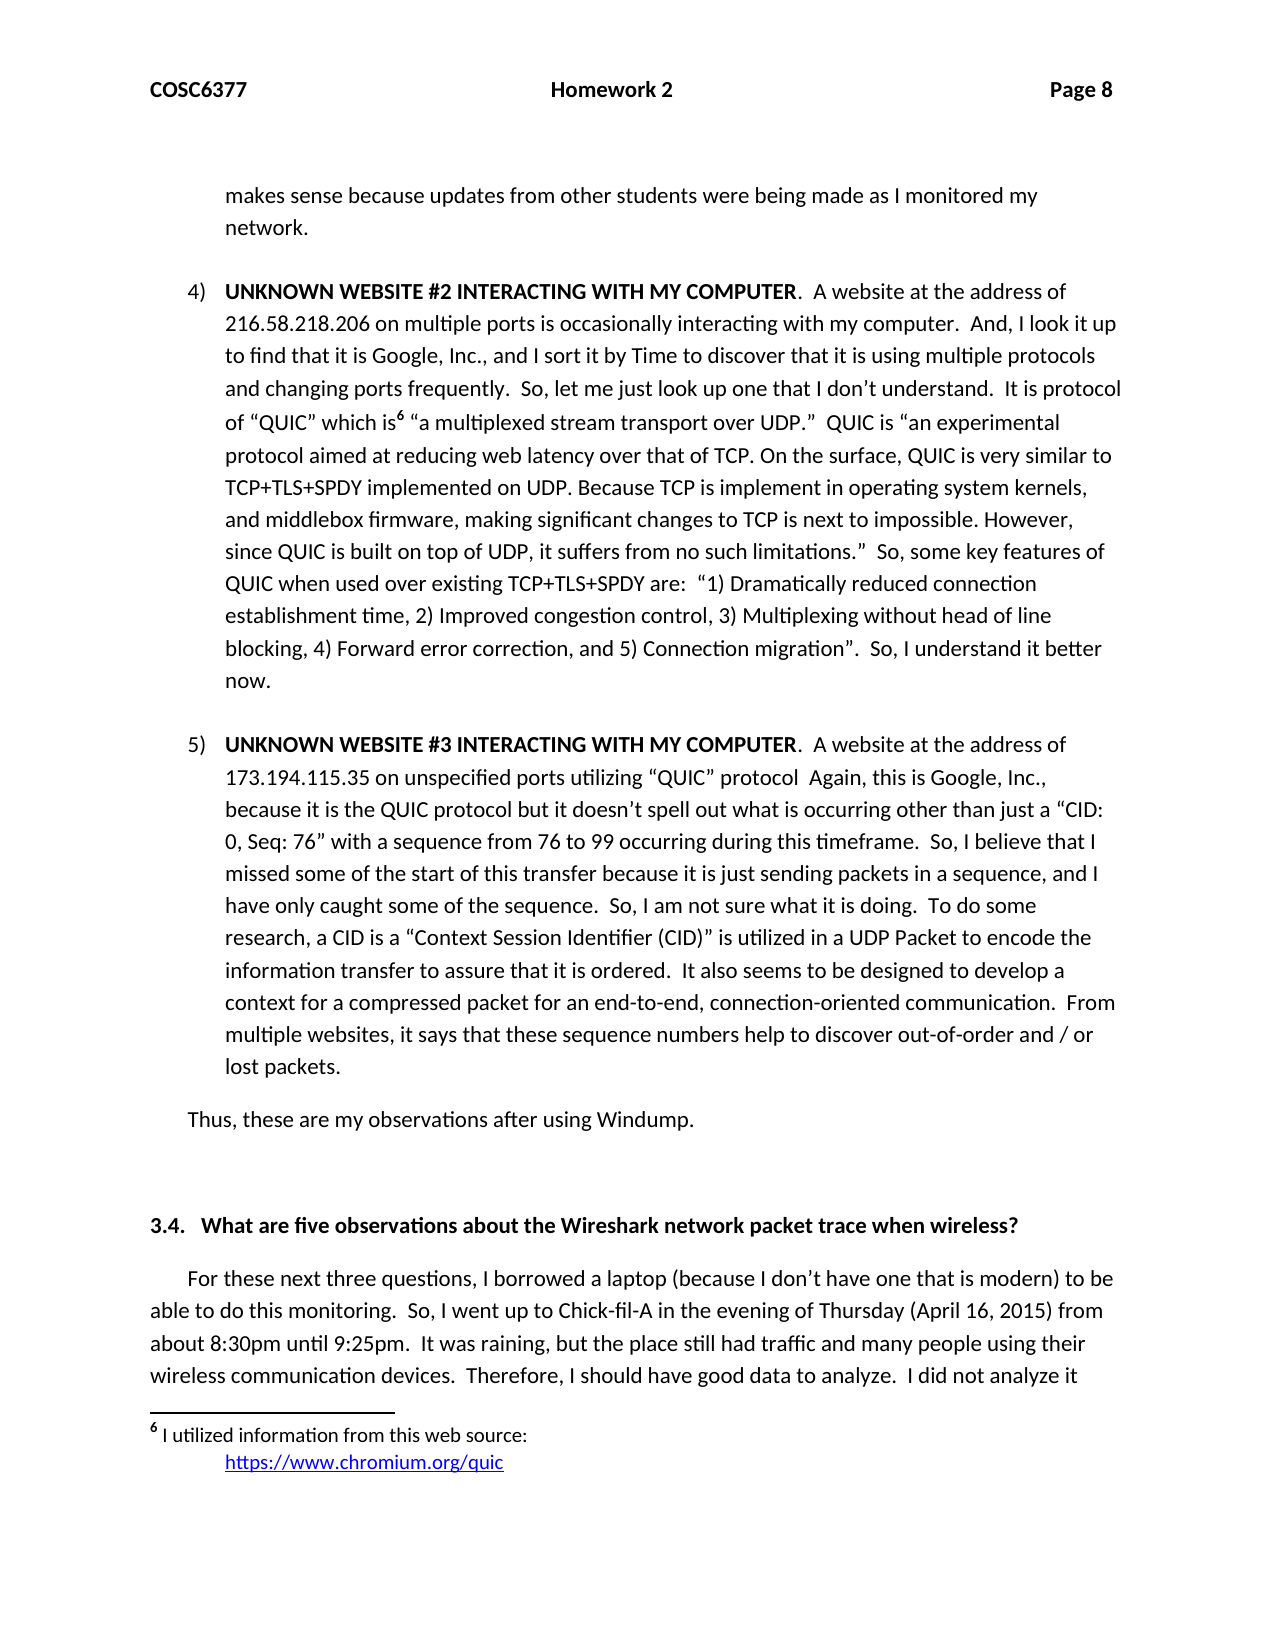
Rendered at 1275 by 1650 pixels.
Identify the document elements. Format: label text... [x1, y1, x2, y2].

text 3.4. What are five observations about the Wireshark network packet trace when wireless? [150, 1211, 1125, 1239]
list UNKNOWN WEBSITE #3 INTERACTING WITH MY COMPUTER. A website at the address of 173.194.115.35 on unspecified ports utilizing “QUIC” protocol Again, this is Google, Inc., because it is the QUIC protocol but it doesn’t spell out what is occurring other than just a “CID: 0, Seq: 76” with a sequence from 76 to 99 occurring during this timeframe. So, I believe that I missed some of the start of this transfer because it is just sending packets in a sequence, and I have only caught some of the sequence. So, I am not sure what it is doing. To do some research, a CID is a “Context Session Identifier (CID)” is utilized in a UDP Packet to encode the information transfer to assure that it is ordered. It also seems to be designed to develop a context for a compressed packet for an end-to-end, connection-oriented communication. From multiple websites, it says that these sequence numbers help to discover out-of-order and / or lost packets. [187, 730, 1125, 1080]
list UNKNOWN WEBSITE #2 INTERACTING WITH MY COMPUTER. A website at the address of 216.58.218.206 on multiple ports is occasionally interacting with my computer. And, I look it up to find that it is Google, Inc., and I sort it by Time to discover that it is using multiple protocols and changing ports frequently. So, let me just look up one that I don’t understand. It is protocol of “QUIC” which is “a multiplexed stream transport over UDP.” QUIC is “an experimental protocol aimed at reducing web latency over that of TCP. On the surface, QUIC is very similar to TCP+TLS+SPDY implemented on UDP. Because TCP is implement in operating system kernels, and middlebox firmware, making significant changes to TCP is next to impossible. However, since QUIC is built on top of UDP, it suffers from no such limitations.” So, some key features of QUIC when used over existing TCP+TLS+SPDY are: “1) Dramatically reduced connection establishment time, 2) Improved congestion control, 3) Multiplexing without head of line blocking, 4) Forward error correction, and 5) Connection migration”. So, I understand it better now. [187, 277, 1125, 694]
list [187, 181, 1125, 241]
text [150, 1264, 1125, 1389]
text Thus, these are my observations after using Windump. [187, 1105, 1125, 1133]
